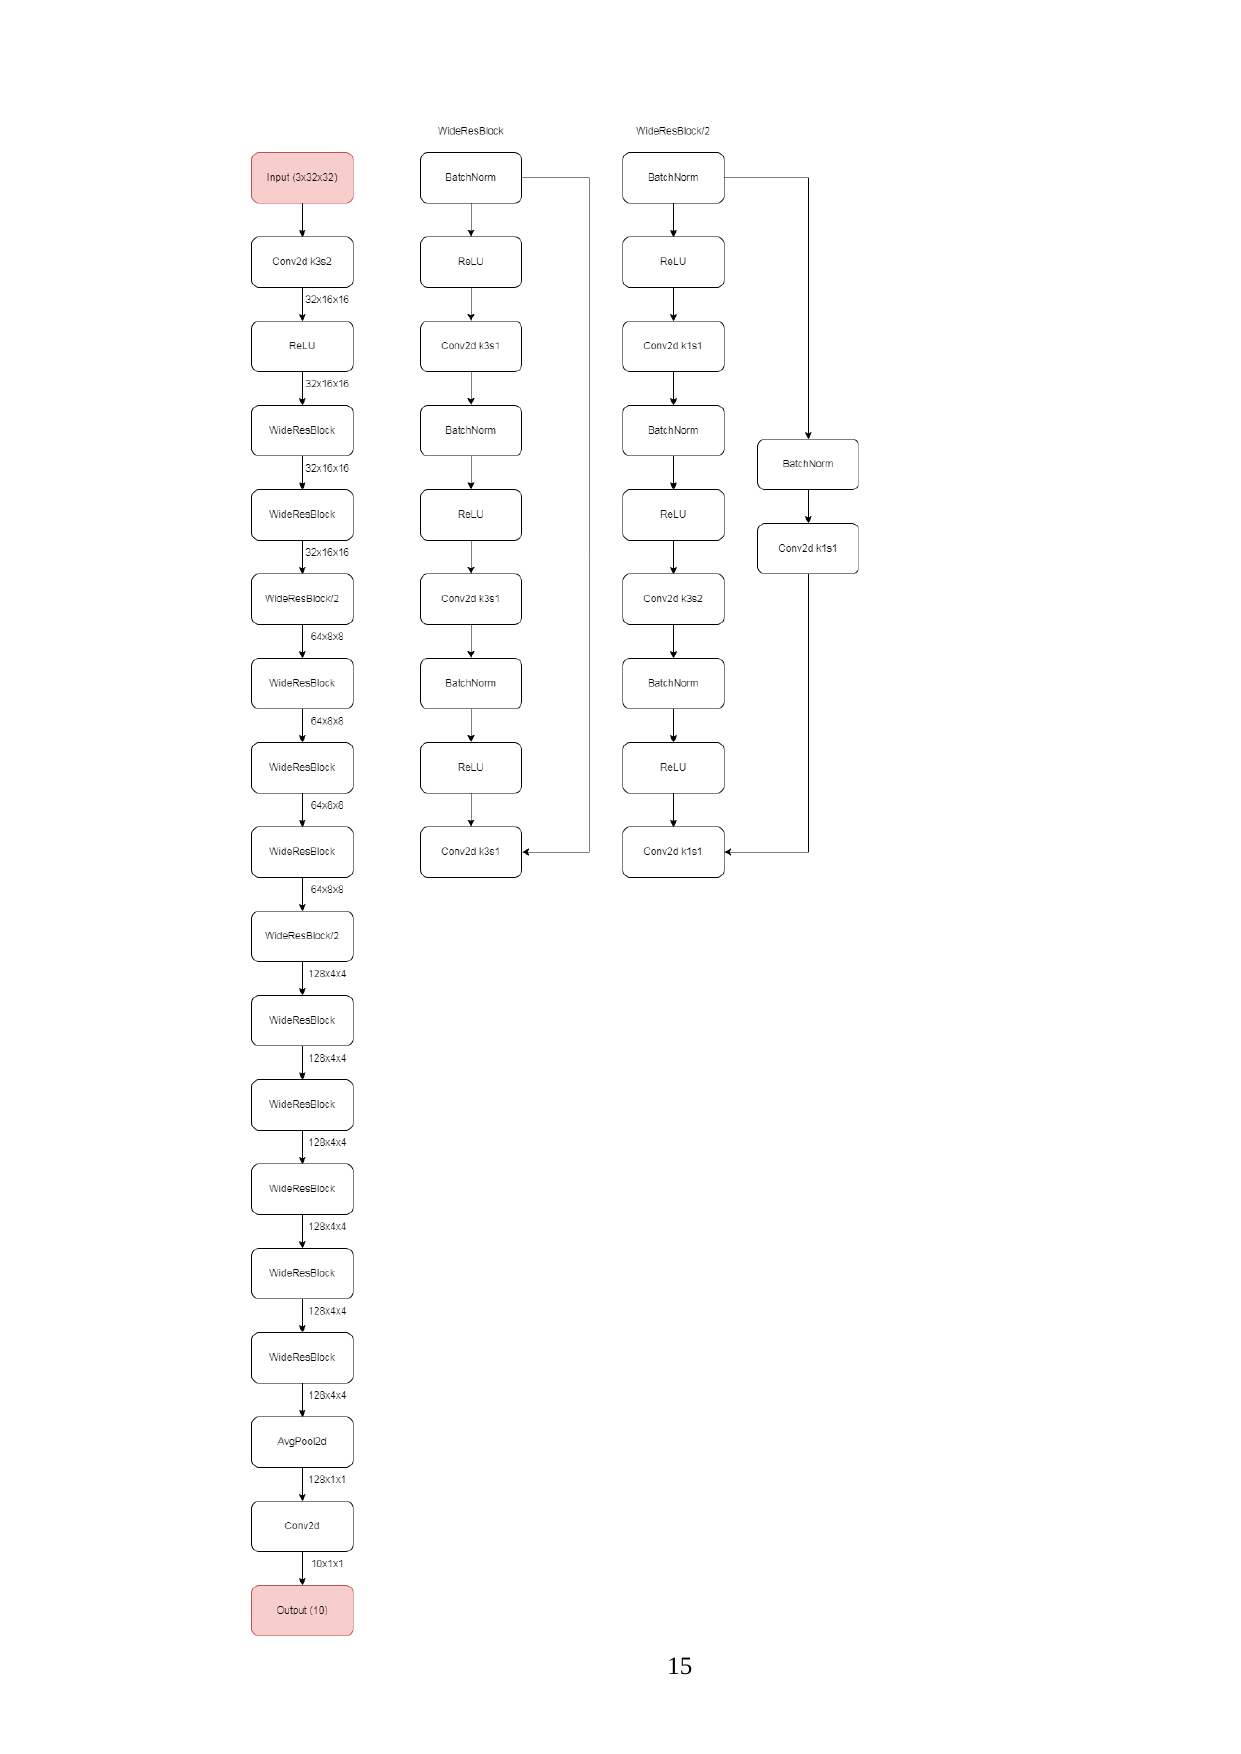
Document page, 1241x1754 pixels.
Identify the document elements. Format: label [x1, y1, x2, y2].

picture [251, 118, 859, 1636]
